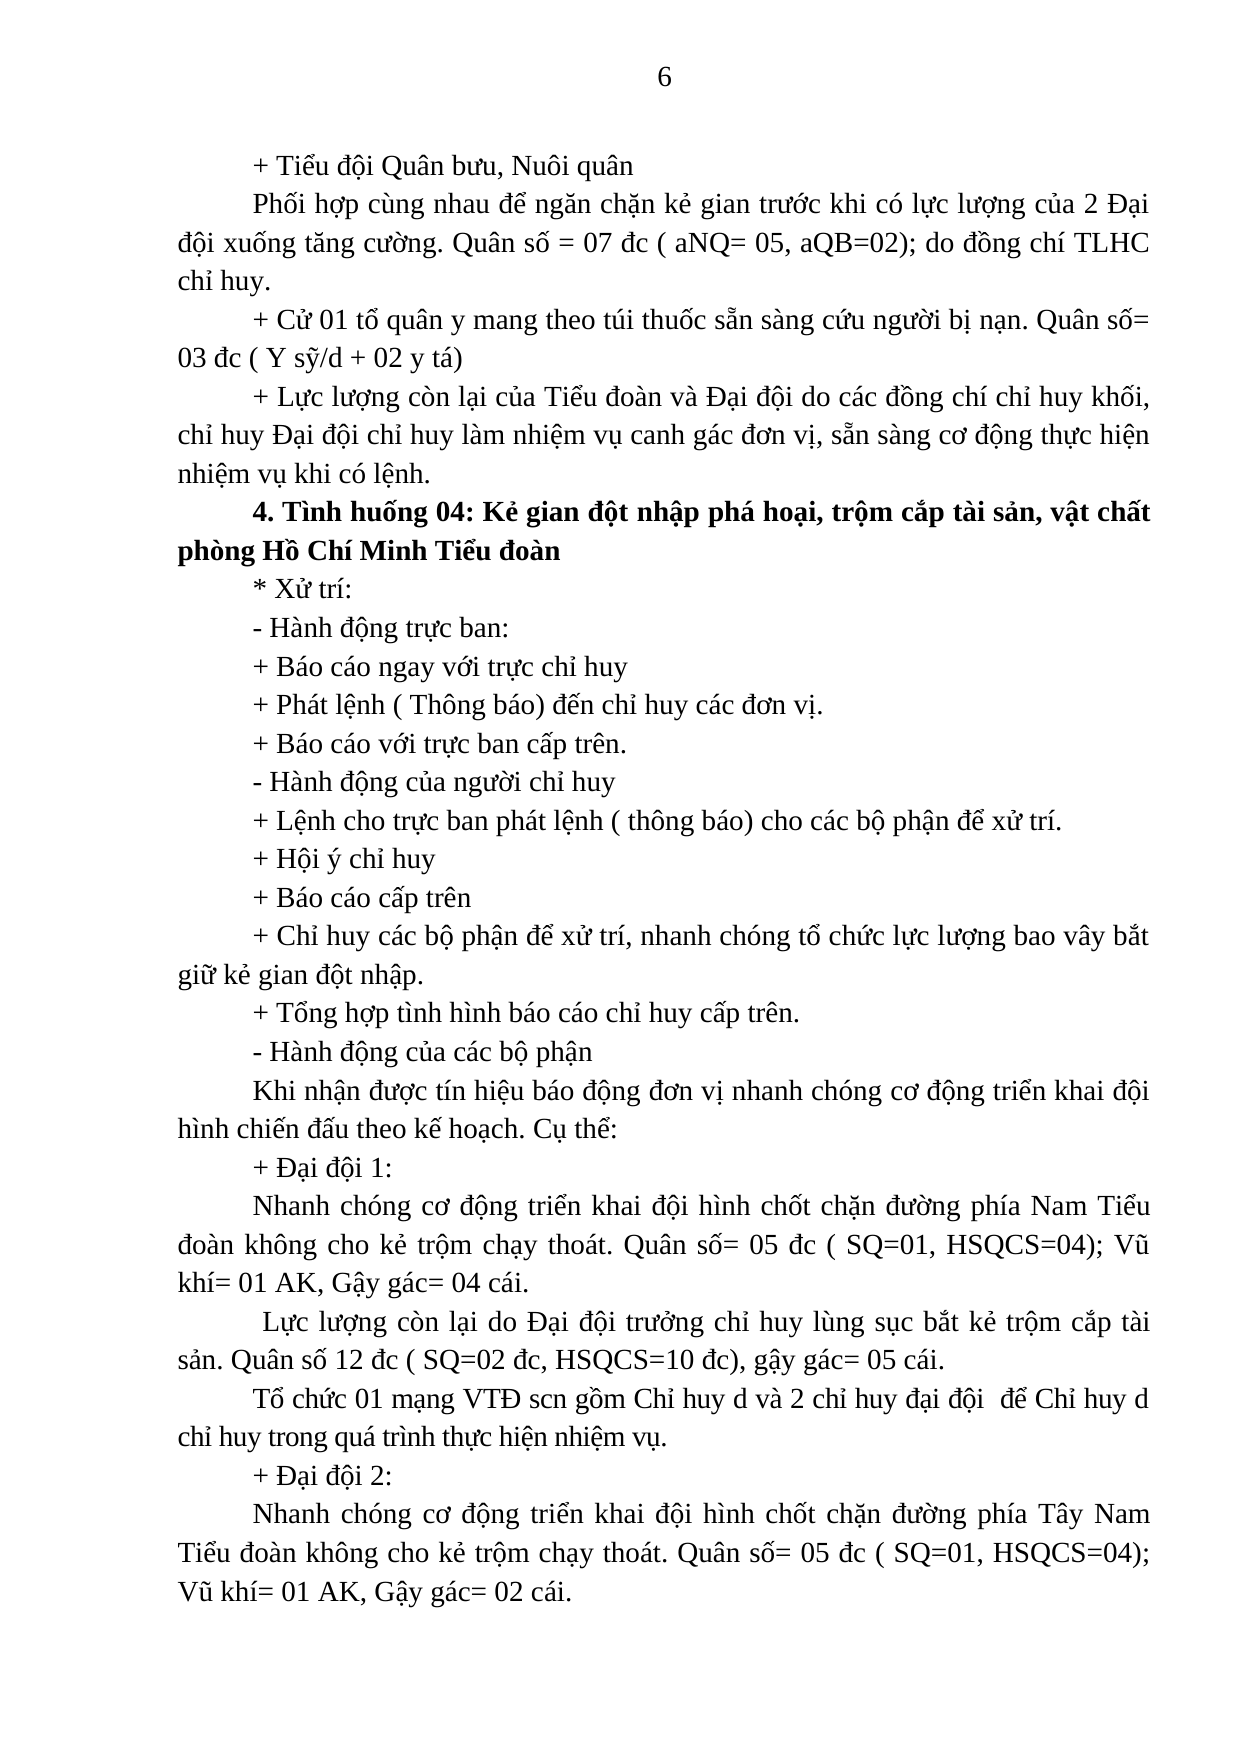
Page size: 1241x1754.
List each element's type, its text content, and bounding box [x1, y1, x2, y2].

text + Hội ý chỉ huy [177, 841, 1152, 875]
text + Đại đội 2: [177, 1458, 1152, 1492]
text + Báo cáo cấp trên [177, 880, 1152, 913]
text + Cử 01 tổ quân y mang theo túi thuốc sẵn sàng cứu người bị nạn. Quân số= 03 đc ( Y sỹ/d + 02 y tá) [177, 302, 1152, 374]
text Tổ chức 01 mạng VTĐ scn gồm Chỉ huy d và 2 chỉ huy đại đội để Chỉ huy d chỉ huy trong quá trình thực hiện nhiệm vụ. [177, 1381, 1152, 1453]
text Phối hợp cùng nhau để ngăn chặn kẻ gian trước khi có lực lượng của 2 Đại đội xuống tăng cường. Quân số = 07 đc ( aNQ= 05, aQB=02); do đồng chí TLHC chỉ huy. [177, 186, 1152, 297]
text Nhanh chóng cơ động triển khai đội hình chốt chặn đường phía Tây Nam Tiểu đoàn không cho kẻ trộm chạy thoát. Quân số= 05 đc ( SQ=01, HSQCS=04); Vũ khí= 01 AK, Gậy gác= 02 cái. [177, 1497, 1152, 1607]
text + Chỉ huy các bộ phận để xử trí, nhanh chóng tổ chức lực lượng bao vây bắt giữ kẻ gian đột nhập. [177, 918, 1152, 991]
text Nhanh chóng cơ động triển khai đội hình chốt chặn đường phía Nam Tiểu đoàn không cho kẻ trộm chạy thoát. Quân số= 05 đc ( SQ=01, HSQCS=04); Vũ khí= 01 AK, Gậy gác= 04 cái. [177, 1188, 1152, 1299]
text + Đại đội 1: [177, 1150, 1152, 1183]
text + Báo cáo với trực ban cấp trên. [177, 726, 1152, 759]
text Lực lượng còn lại do Đại đội trưởng chỉ huy lùng sục bắt kẻ trộm cắp tài sản. Quân số 12 đc ( SQ=02 đc, HSQCS=10 đc), gậy gác= 05 cái. [177, 1304, 1152, 1376]
text + Tổng hợp tình hình báo cáo chỉ huy cấp trên. [177, 996, 1152, 1029]
text - Hành động của người chỉ huy [177, 764, 1152, 798]
text Khi nhận được tín hiệu báo động đơn vị nhanh chóng cơ động triển khai đội hình chiến đấu theo kế hoạch. Cụ thể: [177, 1073, 1152, 1145]
text + Báo cáo ngay với trực chỉ huy [177, 649, 1152, 682]
text 4. Tình huống 04: Kẻ gian đột nhập phá hoại, trộm cắp tài sản, vật chất phòng Hồ Chí Minh Tiểu đoàn [177, 494, 1152, 567]
text + Phát lệnh ( Thông báo) đến chỉ huy các đơn vị. [177, 687, 1152, 721]
text - Hành động của các bộ phận [177, 1034, 1152, 1068]
text - Hành động trực ban: [177, 610, 1152, 644]
text + Tiểu đội Quân bưu, Nuôi quân [177, 148, 1152, 181]
text + Lệnh cho trực ban phát lệnh ( thông báo) cho các bộ phận để xử trí. [177, 803, 1152, 836]
text * Xử trí: [177, 572, 1152, 605]
text + Lực lượng còn lại của Tiểu đoàn và Đại đội do các đồng chí chỉ huy khối, chỉ huy Đại đội chỉ huy làm nhiệm vụ canh gác đơn vị, sẵn sàng cơ động thực hiện nhiệm vụ khi có lệnh. [177, 379, 1152, 489]
